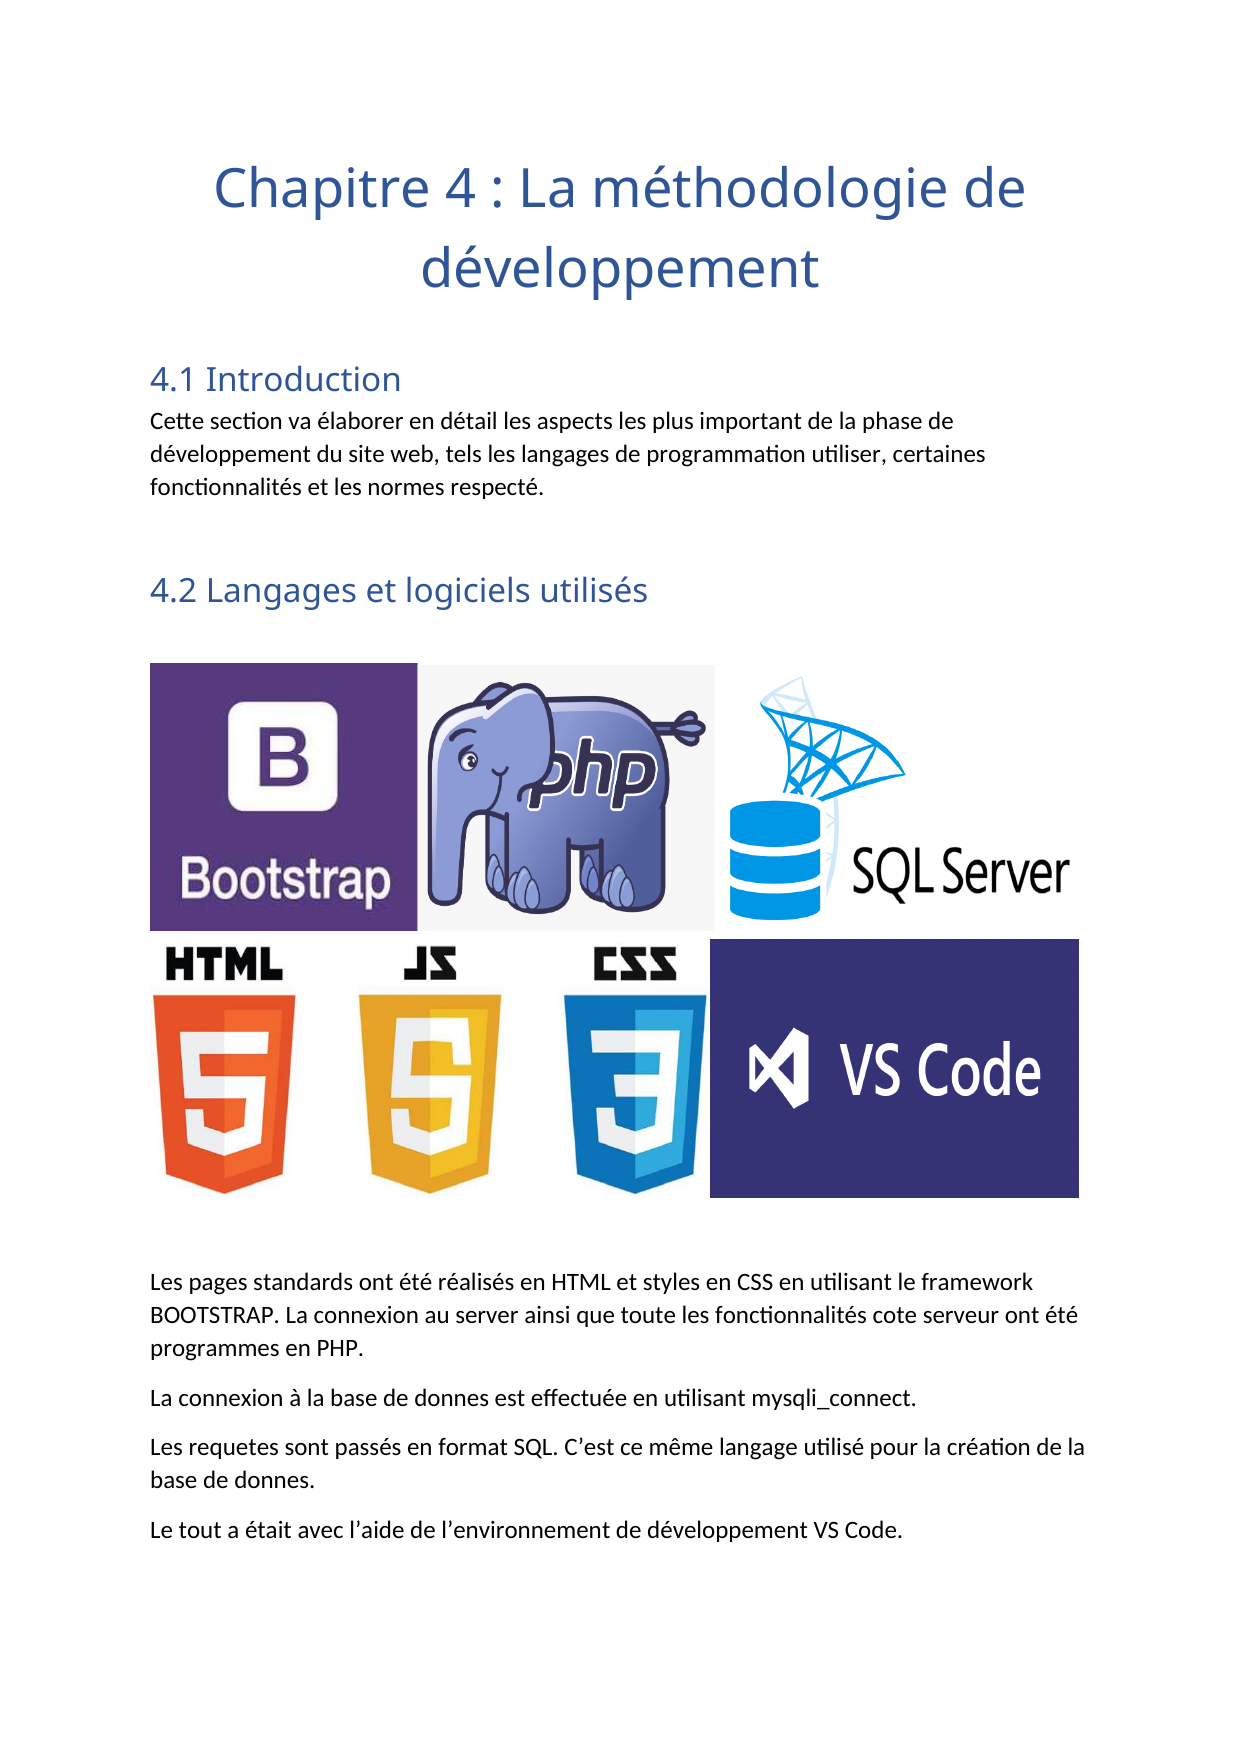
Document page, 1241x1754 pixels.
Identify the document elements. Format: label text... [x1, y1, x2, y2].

text La connexion à la base de donnes est effectuée en utilisant mysqli_connect. [150, 1382, 1090, 1412]
picture [150, 932, 1079, 1198]
subtitle 4.2 Langages et logiciels utilisés [150, 567, 1090, 613]
text Les requetes sont passés en format SQL. C’est ce même langage utilisé pour la création de la base de donnes. [150, 1431, 1090, 1495]
subtitle 4.1 Introduction [150, 356, 1090, 401]
subtitle Chapitre 4 : La méthodologie de développement [150, 150, 1090, 303]
text Les pages standards ont été réalisés en HTML et styles en CSS en utilisant le framework BOOTSTRAP. La connexion au server ainsi que toute les fonctionnalités cote serveur ont été programmes en PHP. [150, 1266, 1090, 1363]
text Cette section va élaborer en détail les aspects les plus important de la phase de développement du site web, tels les langages de programmation utiliser, certaines fonctionnalités et les normes respecté. [150, 405, 1090, 501]
picture [150, 663, 1079, 931]
text Le tout a était avec l’aide de l’environnement de développement VS Code. [150, 1514, 1090, 1544]
